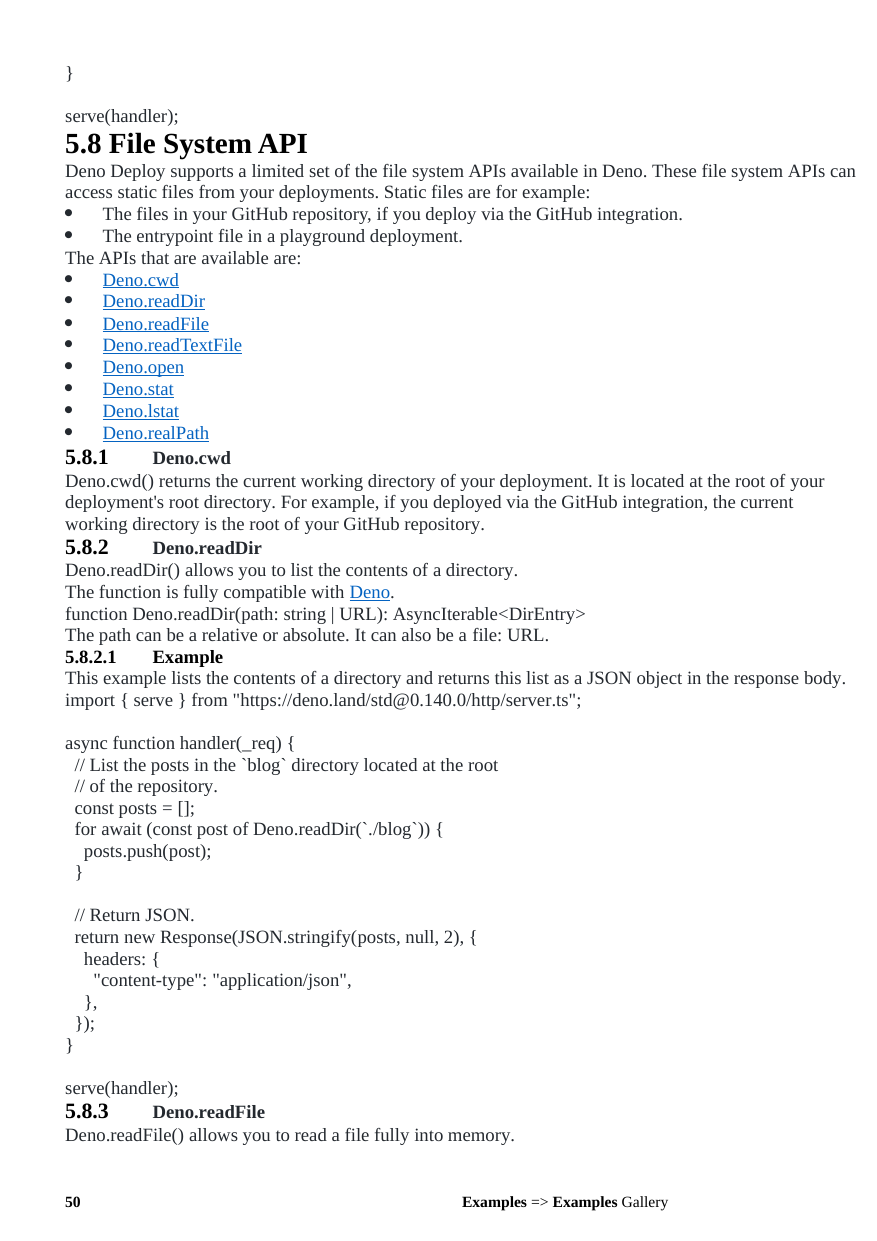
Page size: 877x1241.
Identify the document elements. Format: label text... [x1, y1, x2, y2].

list Deno.readFile [65, 312, 859, 334]
text } [65, 62, 859, 83]
text // of the repository. [65, 775, 859, 797]
text // List the posts in the `blog` directory located at the root [65, 753, 859, 775]
text Deno.readDir() allows you to list the contents of a directory. [65, 559, 859, 581]
text } [65, 861, 859, 883]
text headers: { [65, 947, 859, 969]
list Deno.cwd [65, 268, 859, 290]
text return new Response(JSON.stringify(posts, null, 2), { [65, 926, 859, 947]
subtitle Deno.readDir [65, 534, 859, 559]
text for await (const post of Deno.readDir(`./blog`)) { [65, 818, 859, 840]
text async function handler(_req) { [65, 732, 859, 753]
subtitle File System API [65, 126, 859, 160]
text serve(handler); [65, 1077, 859, 1098]
subtitle Deno.cwd [65, 444, 859, 469]
list Deno.readTextFile [65, 334, 859, 356]
text import { serve } from "https://deno.land/std@0.140.0/http/server.ts"; [65, 689, 859, 710]
list Deno.open [65, 356, 859, 378]
list The entrypoint file in a playground deployment. [65, 225, 859, 247]
text // Return JSON. [65, 904, 859, 926]
list Deno.realPath [65, 422, 859, 444]
text This example lists the contents of a directory and returns this list as a JSON object in the response body. [65, 667, 859, 689]
list Deno.stat [65, 378, 859, 400]
list Deno.readDir [65, 290, 859, 312]
text function Deno.readDir(path: string | URL): AsyncIterable<DirEntry> [65, 602, 859, 624]
text Deno.cwd() returns the current working directory of your deployment. It is located at the root of your deployment's root directory. For example, if you deployed via the GitHub integration, the current working directory is the root of your GitHub repository. [65, 469, 859, 534]
text const posts = []; [65, 797, 859, 818]
text The APIs that are available are: [65, 247, 859, 268]
text }, [65, 991, 859, 1012]
text The path can be a relative or absolute. It can also be a file: URL. [65, 624, 859, 646]
text The function is fully compatible with Deno. [65, 581, 859, 602]
text } [65, 1034, 859, 1055]
text serve(handler); [65, 105, 859, 126]
text "content-type": "application/json", [65, 969, 859, 991]
list The files in your GitHub repository, if you deploy via the GitHub integration. [65, 203, 859, 225]
text Deno Deploy supports a limited set of the file system APIs available in Deno. These file system APIs can access static files from your deployments. Static files are for example: [65, 160, 859, 203]
text }); [65, 1012, 859, 1034]
list Deno.lstat [65, 400, 859, 422]
text posts.push(post); [65, 840, 859, 861]
text Deno.readFile() allows you to read a file fully into memory. [65, 1124, 859, 1145]
subtitle Example [65, 646, 859, 667]
subtitle Deno.readFile [65, 1098, 859, 1124]
